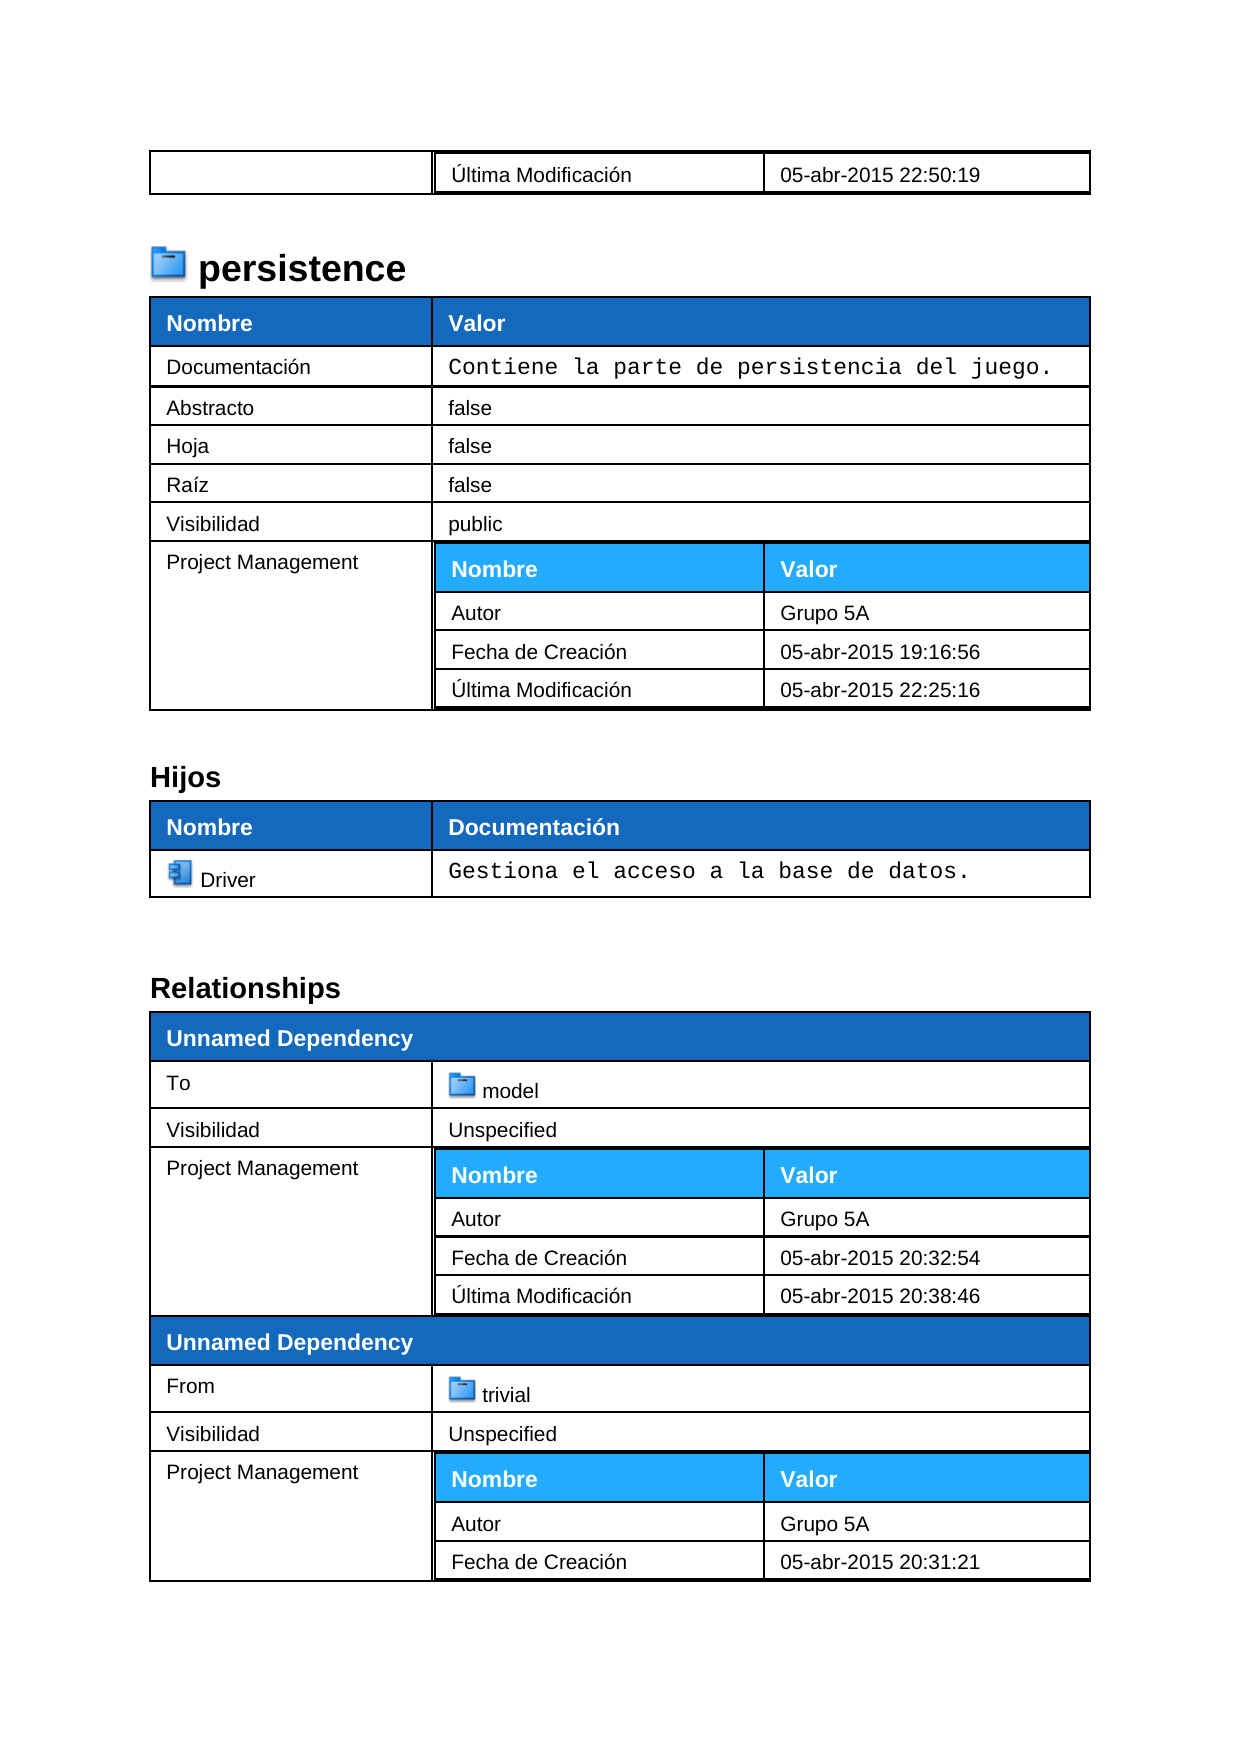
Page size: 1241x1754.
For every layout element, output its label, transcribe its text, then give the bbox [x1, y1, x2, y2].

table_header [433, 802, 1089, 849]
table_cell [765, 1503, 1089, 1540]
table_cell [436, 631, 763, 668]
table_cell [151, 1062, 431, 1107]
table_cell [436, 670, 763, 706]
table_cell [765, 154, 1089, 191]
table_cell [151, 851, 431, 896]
subtitle Relationships [150, 971, 1090, 1004]
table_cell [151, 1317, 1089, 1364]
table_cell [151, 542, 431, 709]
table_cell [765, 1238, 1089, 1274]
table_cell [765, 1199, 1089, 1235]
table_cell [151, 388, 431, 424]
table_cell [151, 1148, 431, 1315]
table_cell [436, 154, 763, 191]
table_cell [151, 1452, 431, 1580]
subtitle Hijos [150, 760, 1090, 793]
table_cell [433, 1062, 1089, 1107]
picture [150, 243, 188, 282]
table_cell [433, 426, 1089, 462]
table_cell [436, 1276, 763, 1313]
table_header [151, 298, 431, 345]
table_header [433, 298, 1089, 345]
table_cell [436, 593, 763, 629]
picture [166, 859, 195, 888]
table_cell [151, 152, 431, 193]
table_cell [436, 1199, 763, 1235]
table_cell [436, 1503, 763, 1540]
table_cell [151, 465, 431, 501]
picture [448, 1070, 477, 1099]
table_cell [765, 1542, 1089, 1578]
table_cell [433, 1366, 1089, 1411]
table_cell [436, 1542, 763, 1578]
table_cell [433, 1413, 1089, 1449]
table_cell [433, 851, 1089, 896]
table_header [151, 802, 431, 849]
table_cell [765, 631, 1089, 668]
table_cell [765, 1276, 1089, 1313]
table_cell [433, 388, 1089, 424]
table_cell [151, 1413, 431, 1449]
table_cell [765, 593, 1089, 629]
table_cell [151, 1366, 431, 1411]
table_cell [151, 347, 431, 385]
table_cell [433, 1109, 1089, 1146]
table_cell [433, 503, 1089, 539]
subtitle persistence [150, 244, 1090, 289]
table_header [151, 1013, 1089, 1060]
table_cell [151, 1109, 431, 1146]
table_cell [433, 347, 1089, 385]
picture [448, 1374, 477, 1403]
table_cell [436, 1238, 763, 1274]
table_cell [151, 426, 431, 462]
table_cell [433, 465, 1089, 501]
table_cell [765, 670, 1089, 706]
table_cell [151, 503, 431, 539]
